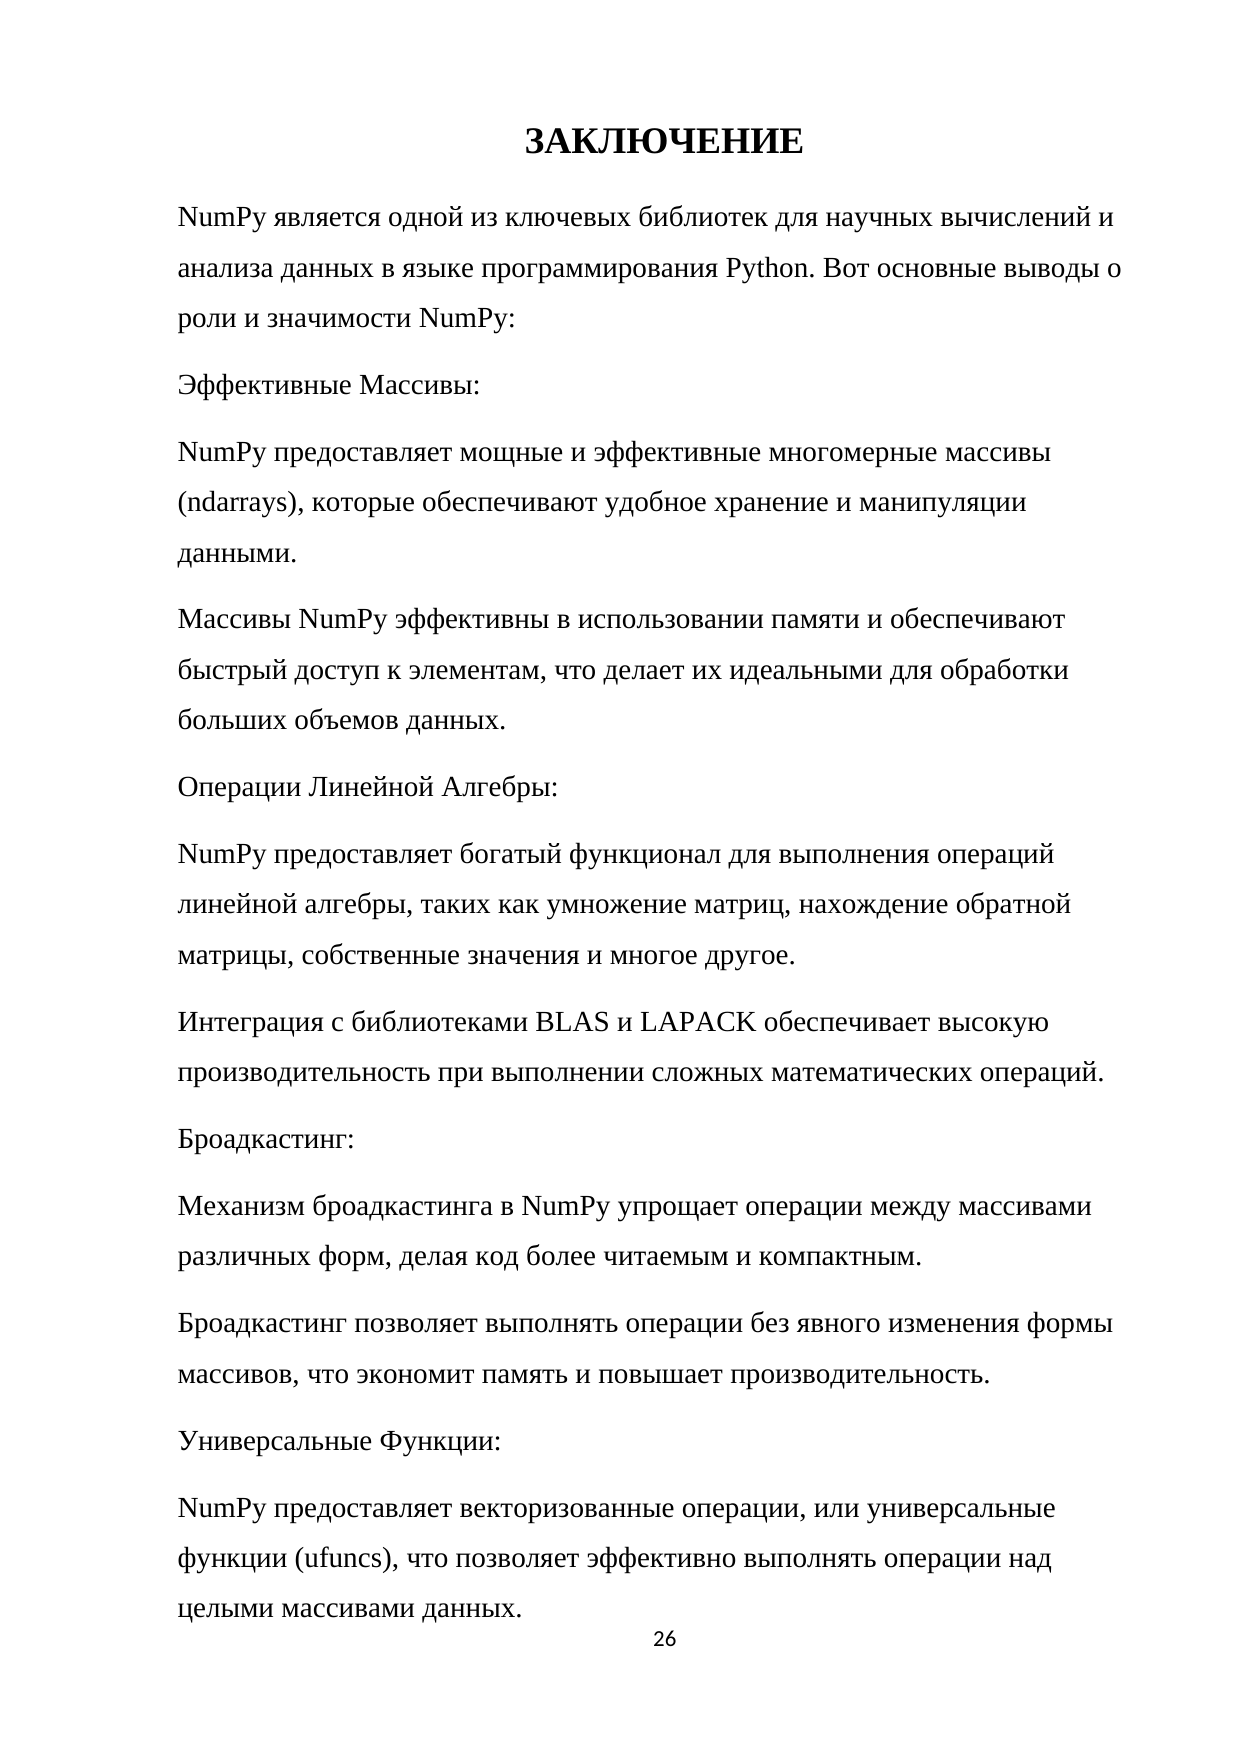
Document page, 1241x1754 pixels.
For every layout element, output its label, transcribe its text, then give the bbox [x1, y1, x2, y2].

text Универсальные Функции: [177, 1423, 1152, 1456]
text NumPy является одной из ключевых библиотек для научных вычислений и анализа данных в языке программирования Python. Вот основные выводы о роли и значимости NumPy: [177, 199, 1152, 334]
text Операции Линейной Алгебры: [177, 769, 1152, 803]
text NumPy предоставляет мощные и эффективные многомерные массивы (ndarrays), которые обеспечивают удобное хранение и манипуляции данными. [177, 434, 1152, 568]
text Интеграция с библиотеками BLAS и LAPACK обеспечивает высокую производительность при выполнении сложных математических операций. [177, 1004, 1152, 1088]
text Броадкастинг: [177, 1121, 1152, 1155]
text ЗАКЛЮЧЕНИЕ [177, 118, 1152, 161]
text NumPy предоставляет векторизованные операции, или универсальные функции (ufuncs), что позволяет эффективно выполнять операции над целыми массивами данных. [177, 1490, 1152, 1624]
text Эффективные Массивы: [177, 367, 1152, 401]
text Массивы NumPy эффективны в использовании памяти и обеспечивают быстрый доступ к элементам, что делает их идеальными для обработки больших объемов данных. [177, 602, 1152, 736]
text Броадкастинг позволяет выполнять операции без явного изменения формы массивов, что экономит память и повышает производительность. [177, 1305, 1152, 1389]
text NumPy предоставляет богатый функционал для выполнения операций линейной алгебры, таких как умножение матриц, нахождение обратной матрицы, собственные значения и многое другое. [177, 836, 1152, 970]
text Механизм броадкастинга в NumPy упрощает операции между массивами различных форм, делая код более читаемым и компактным. [177, 1188, 1152, 1272]
